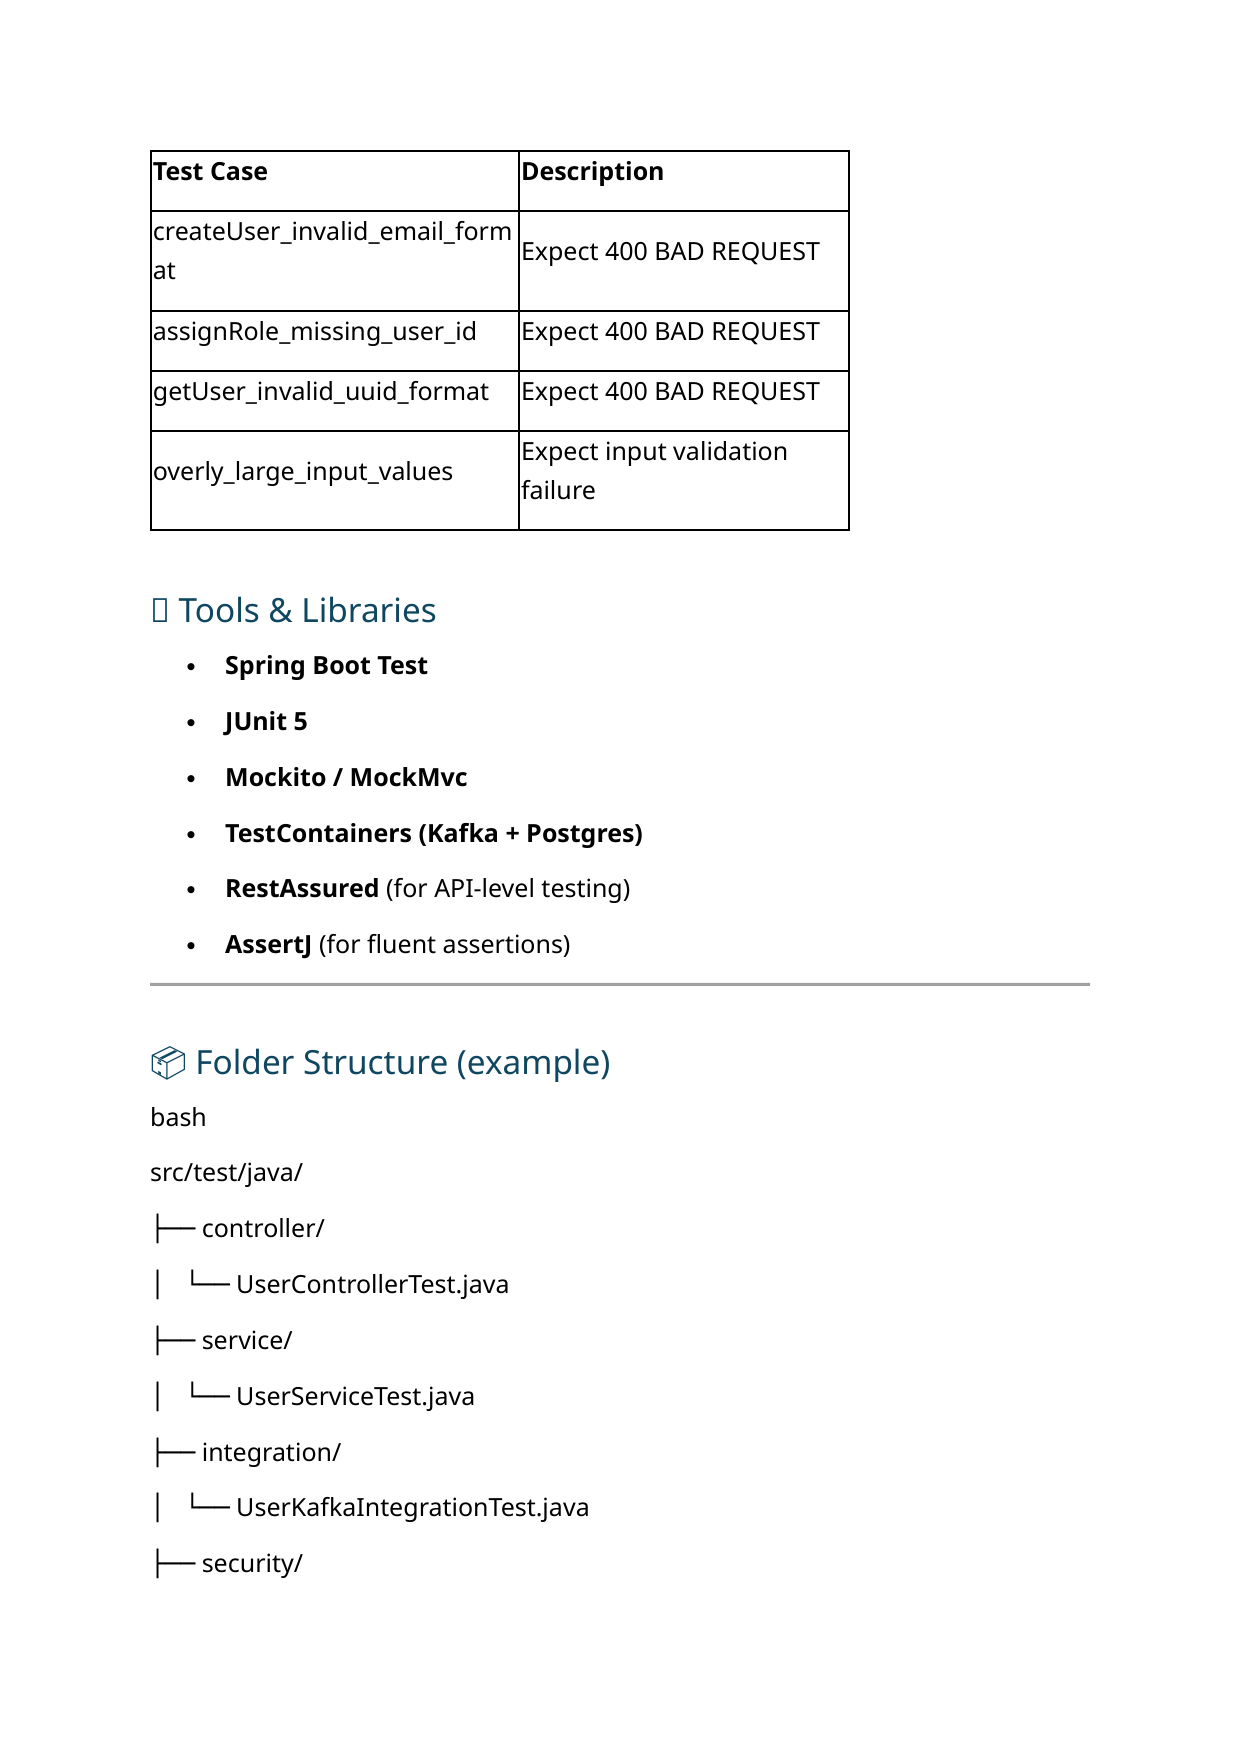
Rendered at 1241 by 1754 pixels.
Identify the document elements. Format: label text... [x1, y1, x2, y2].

list TestContainers (Kafka + Postgres) [187, 815, 1090, 849]
table_cell Expect 400 BAD REQUEST [520, 372, 848, 430]
list AssertJ (for fluent assertions) [187, 927, 1090, 961]
text ├── service/ [150, 1322, 1090, 1357]
subtitle 📦 Folder Structure (example) [150, 1039, 1090, 1084]
table_cell overly_large_input_values [152, 432, 518, 529]
text ├── integration/ [150, 1434, 1090, 1468]
text bash [150, 1099, 1090, 1133]
list RestAssured (for API-level testing) [187, 871, 1090, 905]
subtitle ✅ Tools & Libraries [150, 587, 1090, 633]
table_cell Expect 400 BAD REQUEST [520, 312, 848, 370]
table_cell createUser_invalid_email_format [152, 212, 518, 309]
text │ └── UserKafkaIntegrationTest.java [150, 1490, 1090, 1524]
text ├── controller/ [150, 1211, 1090, 1245]
table_header Description [520, 152, 848, 210]
table_header Test Case [152, 152, 518, 210]
list Spring Boot Test [187, 648, 1090, 682]
text │ └── UserServiceTest.java [150, 1378, 1090, 1412]
text ├── security/ [150, 1546, 1090, 1580]
table_cell Expect input validation failure [520, 432, 848, 529]
list Mockito / MockMvc [187, 759, 1090, 793]
text src/test/java/ [150, 1155, 1090, 1189]
text │ └── UserControllerTest.java [150, 1267, 1090, 1301]
list JUnit 5 [187, 704, 1090, 738]
table_cell Expect 400 BAD REQUEST [520, 212, 848, 309]
table_cell assignRole_missing_user_id [152, 312, 518, 370]
table_cell getUser_invalid_uuid_format [152, 372, 518, 430]
